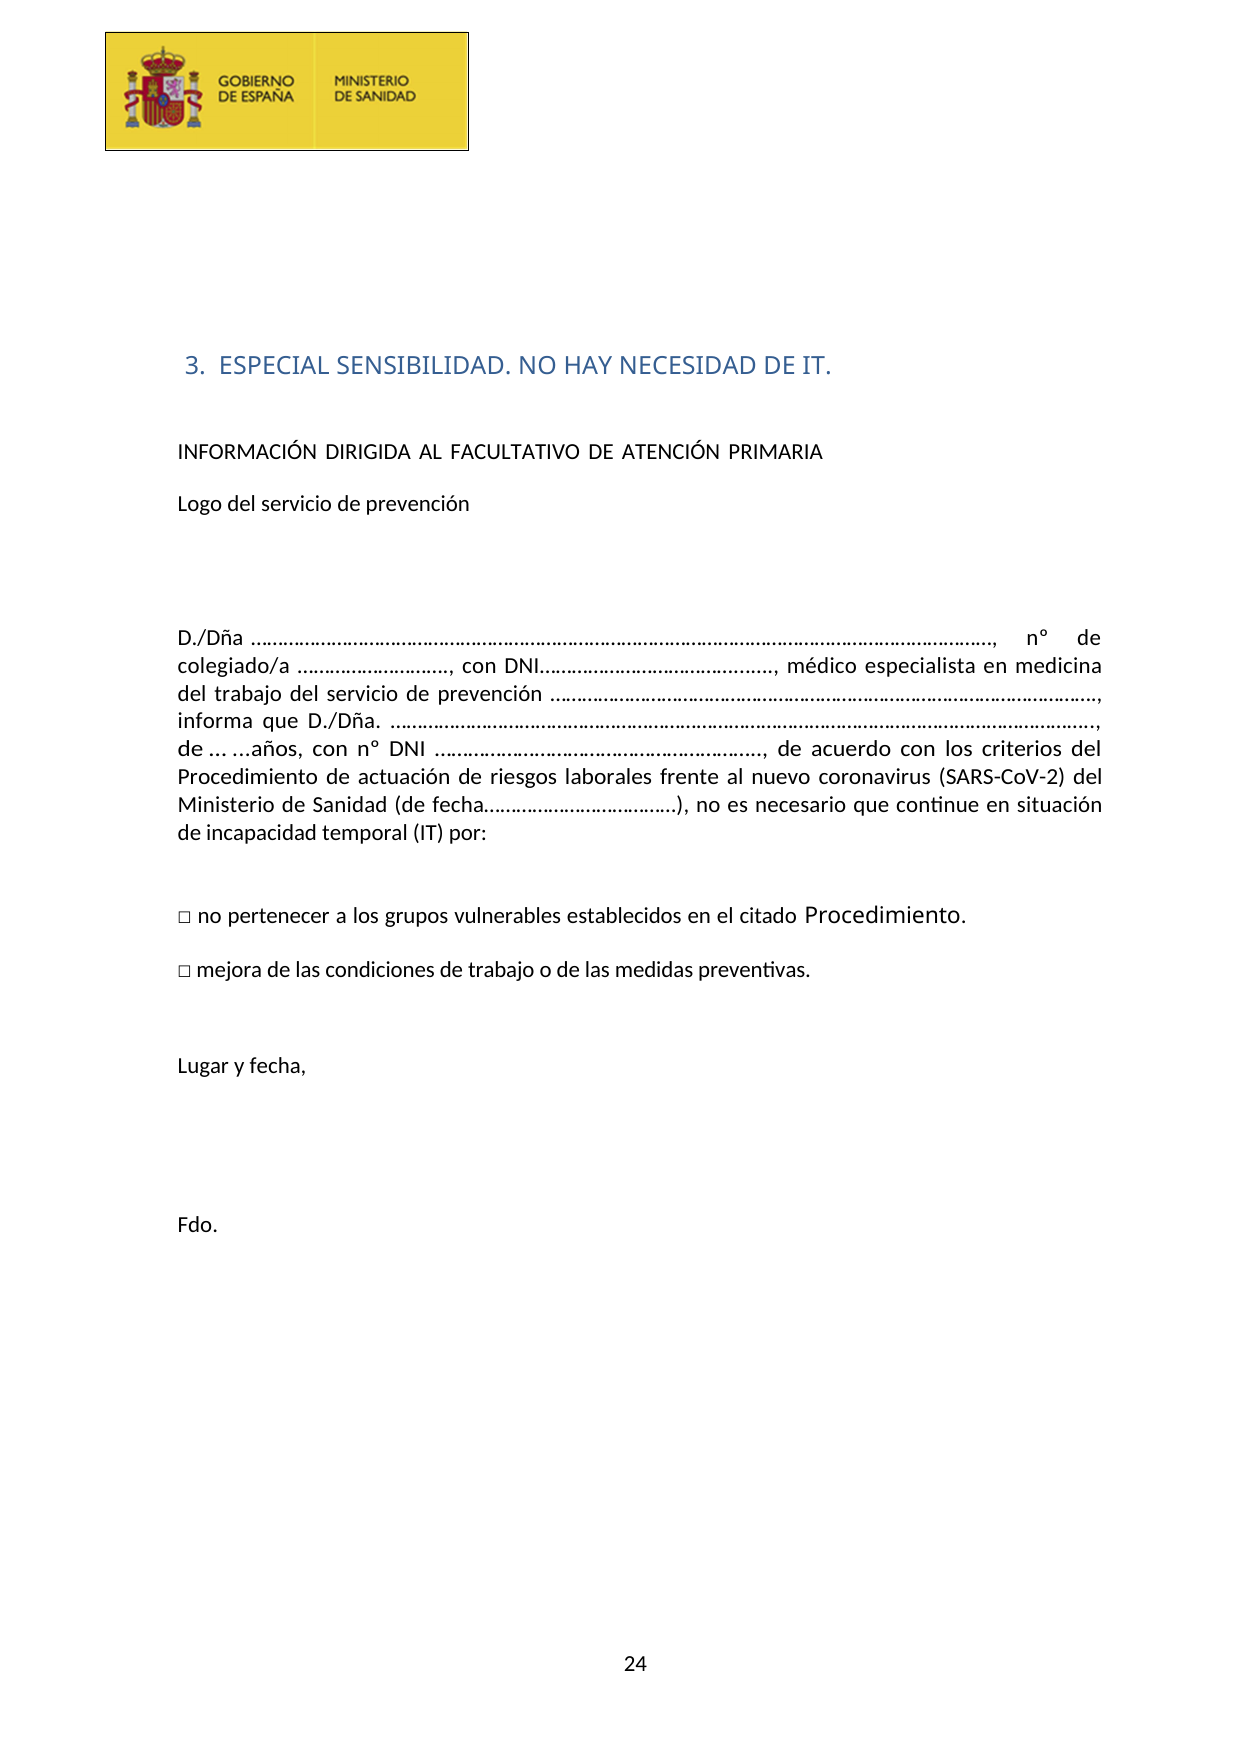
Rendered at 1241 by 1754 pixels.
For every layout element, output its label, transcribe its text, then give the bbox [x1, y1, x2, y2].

text 3. ESPECIAL SENSIBILIDAD. NO HAY NECESIDAD DE IT. [184, 351, 1240, 380]
text Fdo. [177, 1211, 1240, 1238]
text Lugar y fecha, [177, 1053, 1240, 1079]
text 24 [623, 1651, 1240, 1677]
text ☐ no pertenecer a los grupos vulnerables establecidos en el citado Procedimiento. ☐ mejora de las condiciones de trabajo o de las medidas preventivas. [177, 880, 966, 988]
text D./Dña …………………………………………………………………………………………………………………………, nº de colegiado/a ………………………., con DNI………………………………...…., médico especialista en medicina del trabajo del servicio de prevención …………………………………………………………………………………………., informa que D./Dña. ………………………………………………………………………………………………………………….., de … años, con nº DNI ………………………………………………….., de acuerdo con los criterios del Procedimiento de actuación de riesgos laborales frente al nuevo coronavirus (SARS-CoV-2) del Ministerio de Sanidad (de fecha………………………………), no es necesario que continue en situación de incapacidad temporal (IT) por: [177, 623, 1112, 846]
picture [106, 33, 468, 150]
text INFORMACIÓN DIRIGIDA AL FACULTATIVO DE ATENCIÓN PRIMARIA Logo del servicio de prevención [177, 417, 823, 522]
